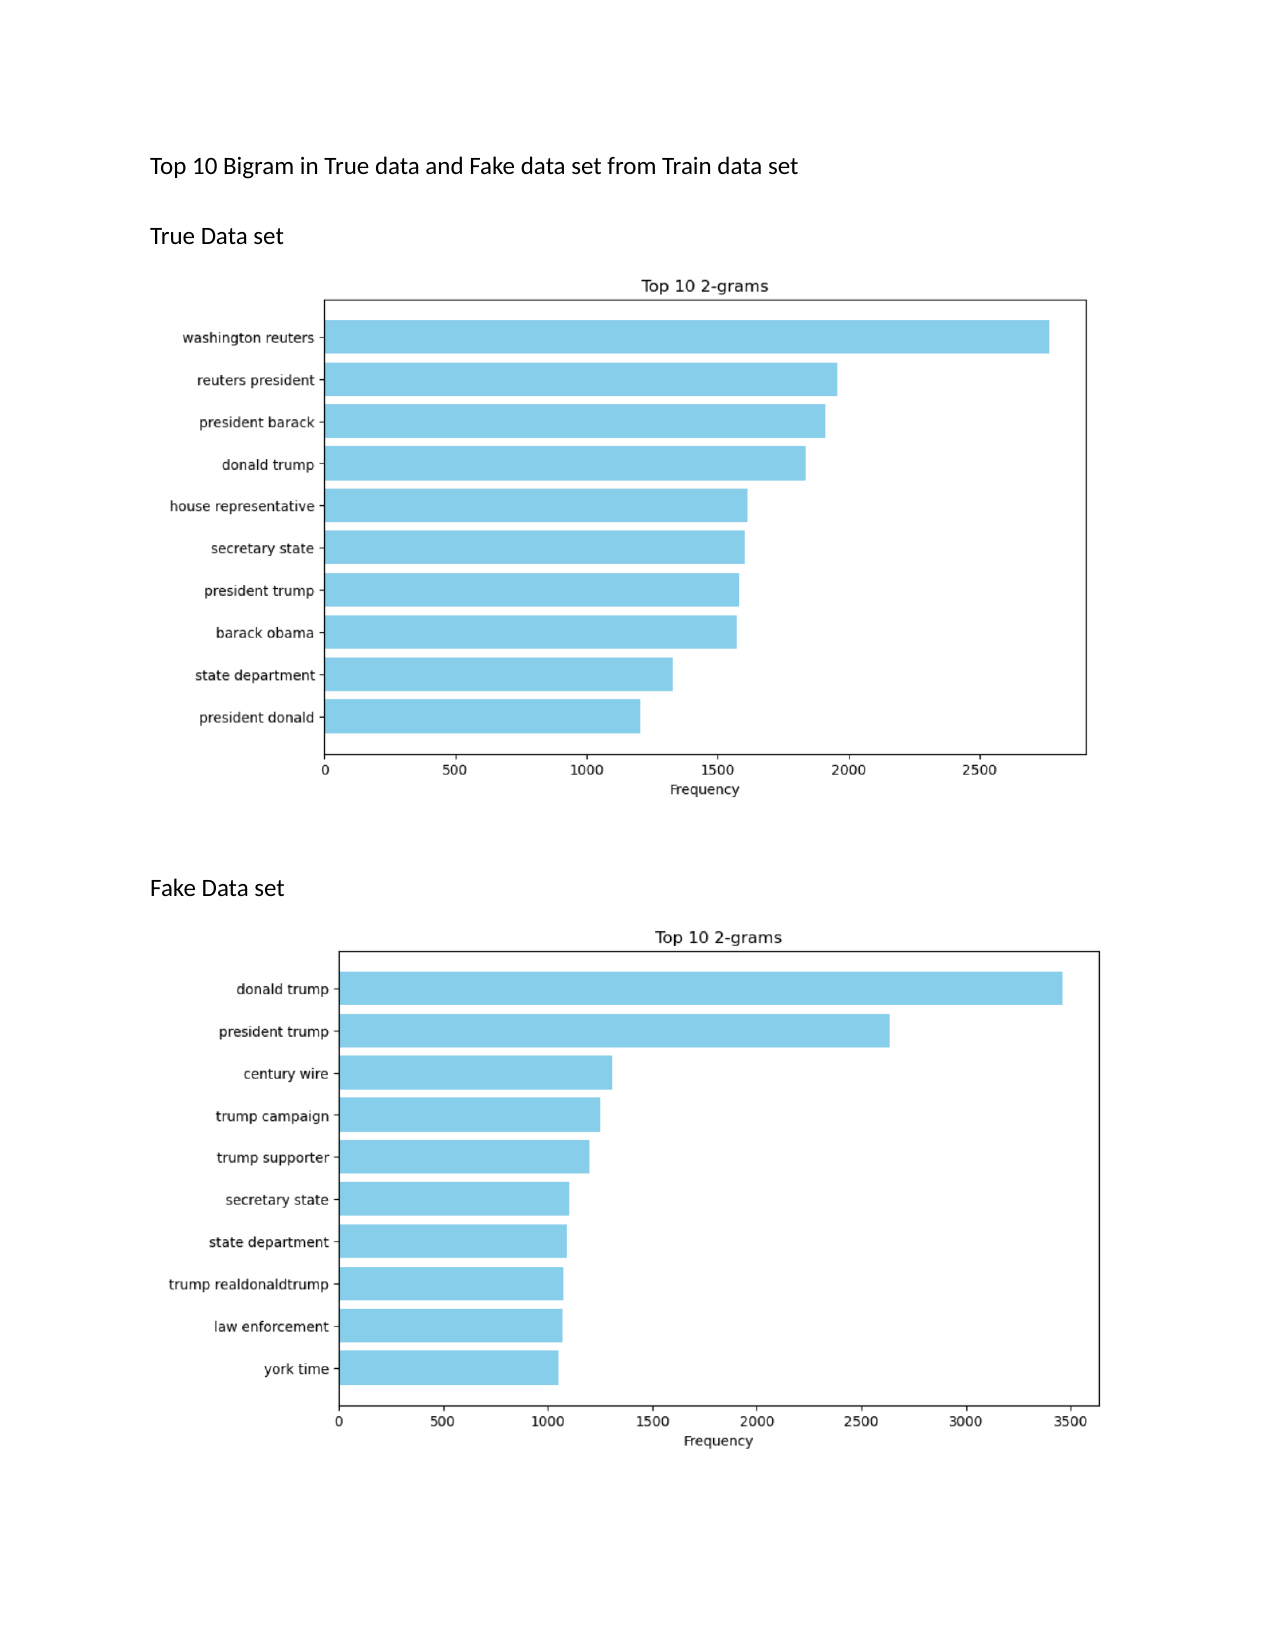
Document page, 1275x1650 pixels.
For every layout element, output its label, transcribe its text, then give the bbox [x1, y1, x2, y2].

text Top 10 Bigram in True data and Fake data set from Train data set True Data set [150, 150, 1125, 251]
picture [150, 924, 1125, 1452]
text Fake Data set [150, 872, 1125, 903]
picture [150, 271, 1125, 800]
